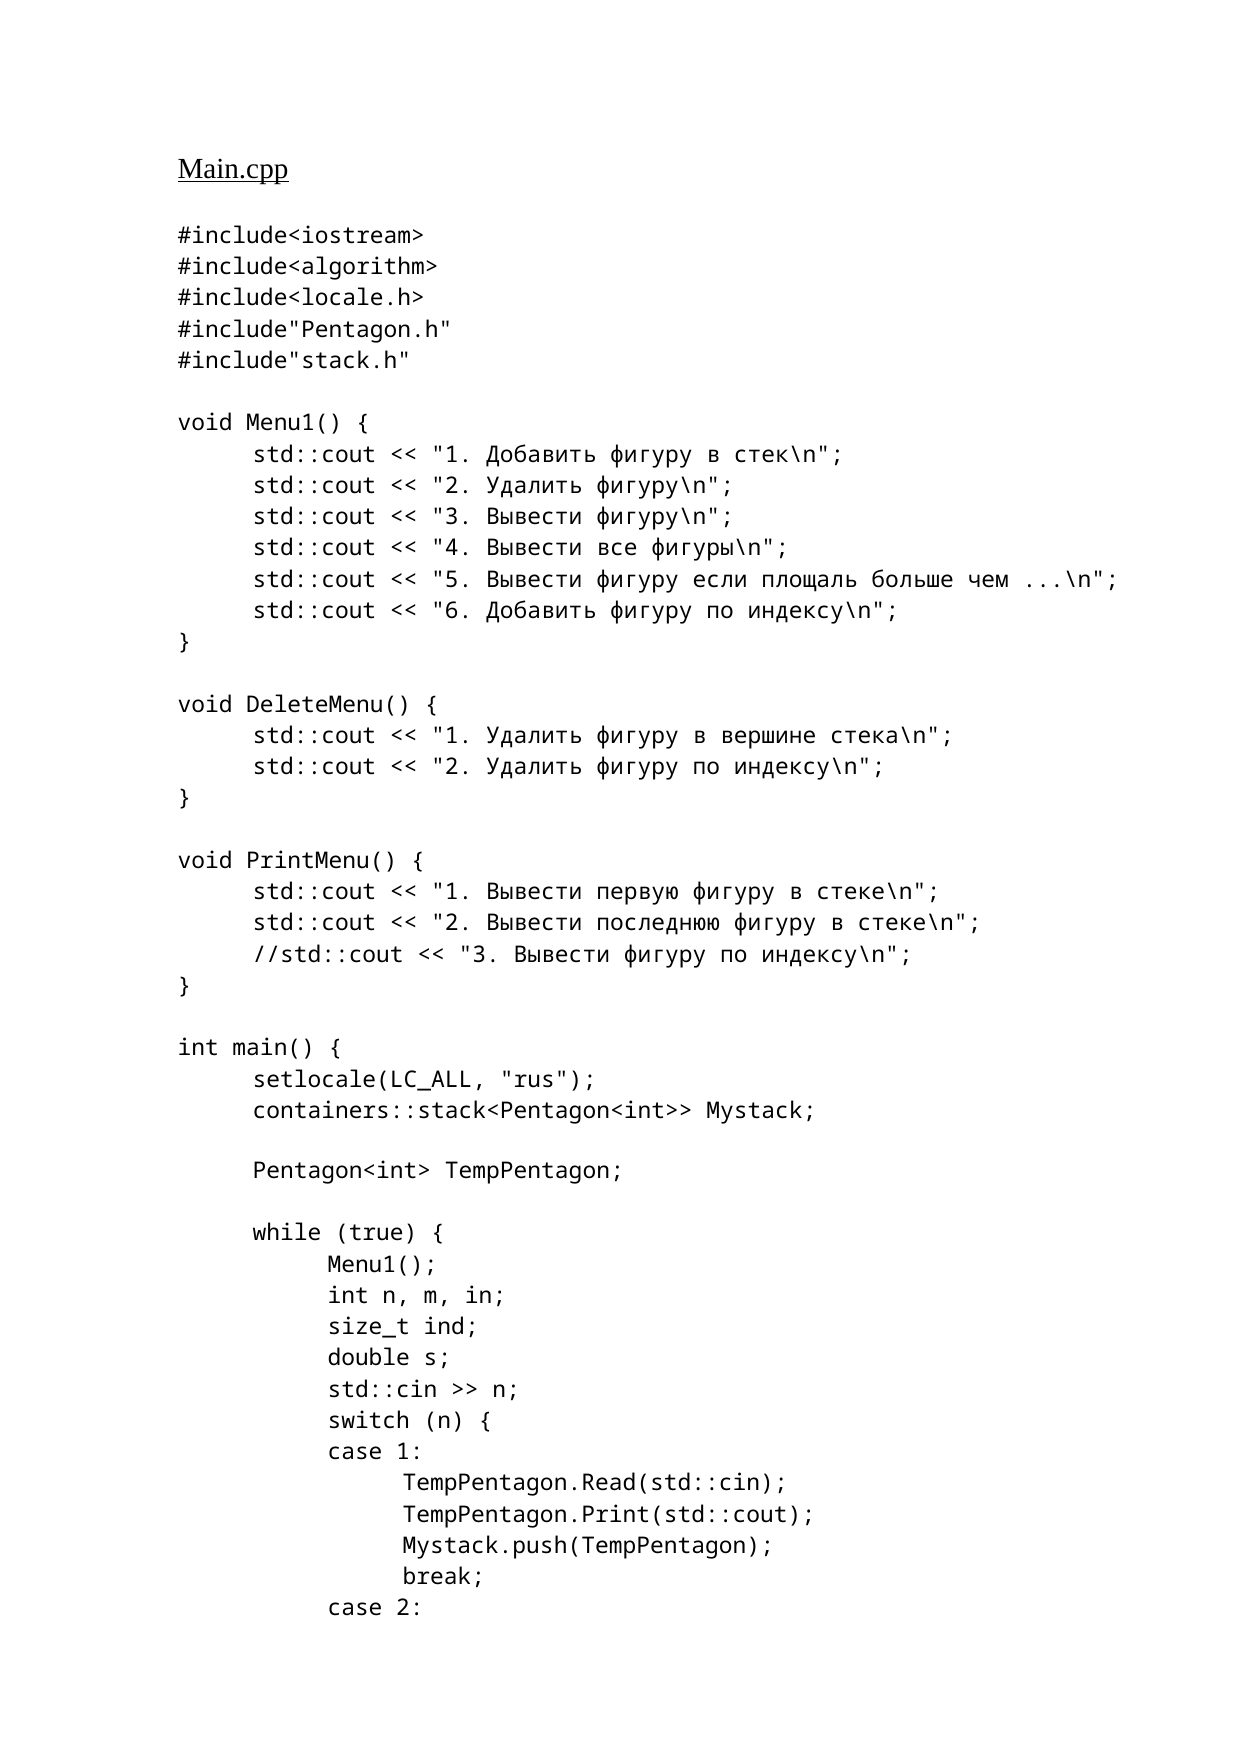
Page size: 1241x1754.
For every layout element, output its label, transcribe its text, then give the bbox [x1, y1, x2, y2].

text switch (n) { [177, 1404, 1152, 1435]
text std::cout << "2. Удалить фигуру по индексу\n"; [177, 750, 1152, 781]
text #include"Pentagon.h" [177, 312, 1152, 344]
text } [177, 625, 1152, 656]
text TempPentagon.Print(std::cout); [177, 1497, 1152, 1529]
text void DeleteMenu() { [177, 687, 1152, 719]
text std::cout << "2. Вывести последнюю фигуру в стеке\n"; [177, 906, 1152, 937]
text //std::cout << "3. Вывести фигуру по индексу\n"; [177, 937, 1152, 969]
text std::cout << "1. Вывести первую фигуру в стеке\n"; [177, 875, 1152, 906]
text std::cout << "4. Вывести все фигуры\n"; [177, 531, 1152, 562]
text containers::stack<Pentagon<int>> Mystack; [177, 1094, 1152, 1125]
text std::cin >> n; [177, 1372, 1152, 1404]
text Pentagon<int> TempPentagon; [177, 1154, 1152, 1185]
text setlocale(LC_ALL, "rus"); [177, 1062, 1152, 1094]
text } [177, 969, 1152, 1000]
text #include"stack.h" [177, 344, 1152, 375]
text void PrintMenu() { [177, 844, 1152, 875]
text int main() { [177, 1031, 1152, 1062]
text Main.cpp [177, 152, 1152, 185]
text Menu1(); [177, 1247, 1152, 1279]
text while (true) { [177, 1216, 1152, 1247]
text case 2: [177, 1591, 1152, 1622]
text size_t ind; [177, 1310, 1152, 1341]
text case 1: [177, 1435, 1152, 1466]
text Mystack.push(TempPentagon); [177, 1529, 1152, 1560]
text #include<iostream> [177, 219, 1152, 250]
text void Menu1() { [177, 406, 1152, 437]
text #include<locale.h> [177, 281, 1152, 312]
text std::cout << "5. Вывести фигуру если площаль больше чем ...\n"; [177, 562, 1152, 594]
text double s; [177, 1341, 1152, 1372]
text std::cout << "1. Добавить фигуру в стек\n"; [177, 437, 1152, 469]
text std::cout << "3. Вывести фигуру\n"; [177, 500, 1152, 531]
text std::cout << "1. Удалить фигуру в вершине стека\n"; [177, 719, 1152, 750]
text std::cout << "6. Добавить фигуру по индексу\n"; [177, 594, 1152, 625]
text break; [177, 1560, 1152, 1591]
text #include<algorithm> [177, 250, 1152, 281]
text } [177, 781, 1152, 812]
text int n, m, in; [177, 1279, 1152, 1310]
text TempPentagon.Read(std::cin); [177, 1466, 1152, 1497]
text std::cout << "2. Удалить фигуру\n"; [177, 469, 1152, 500]
